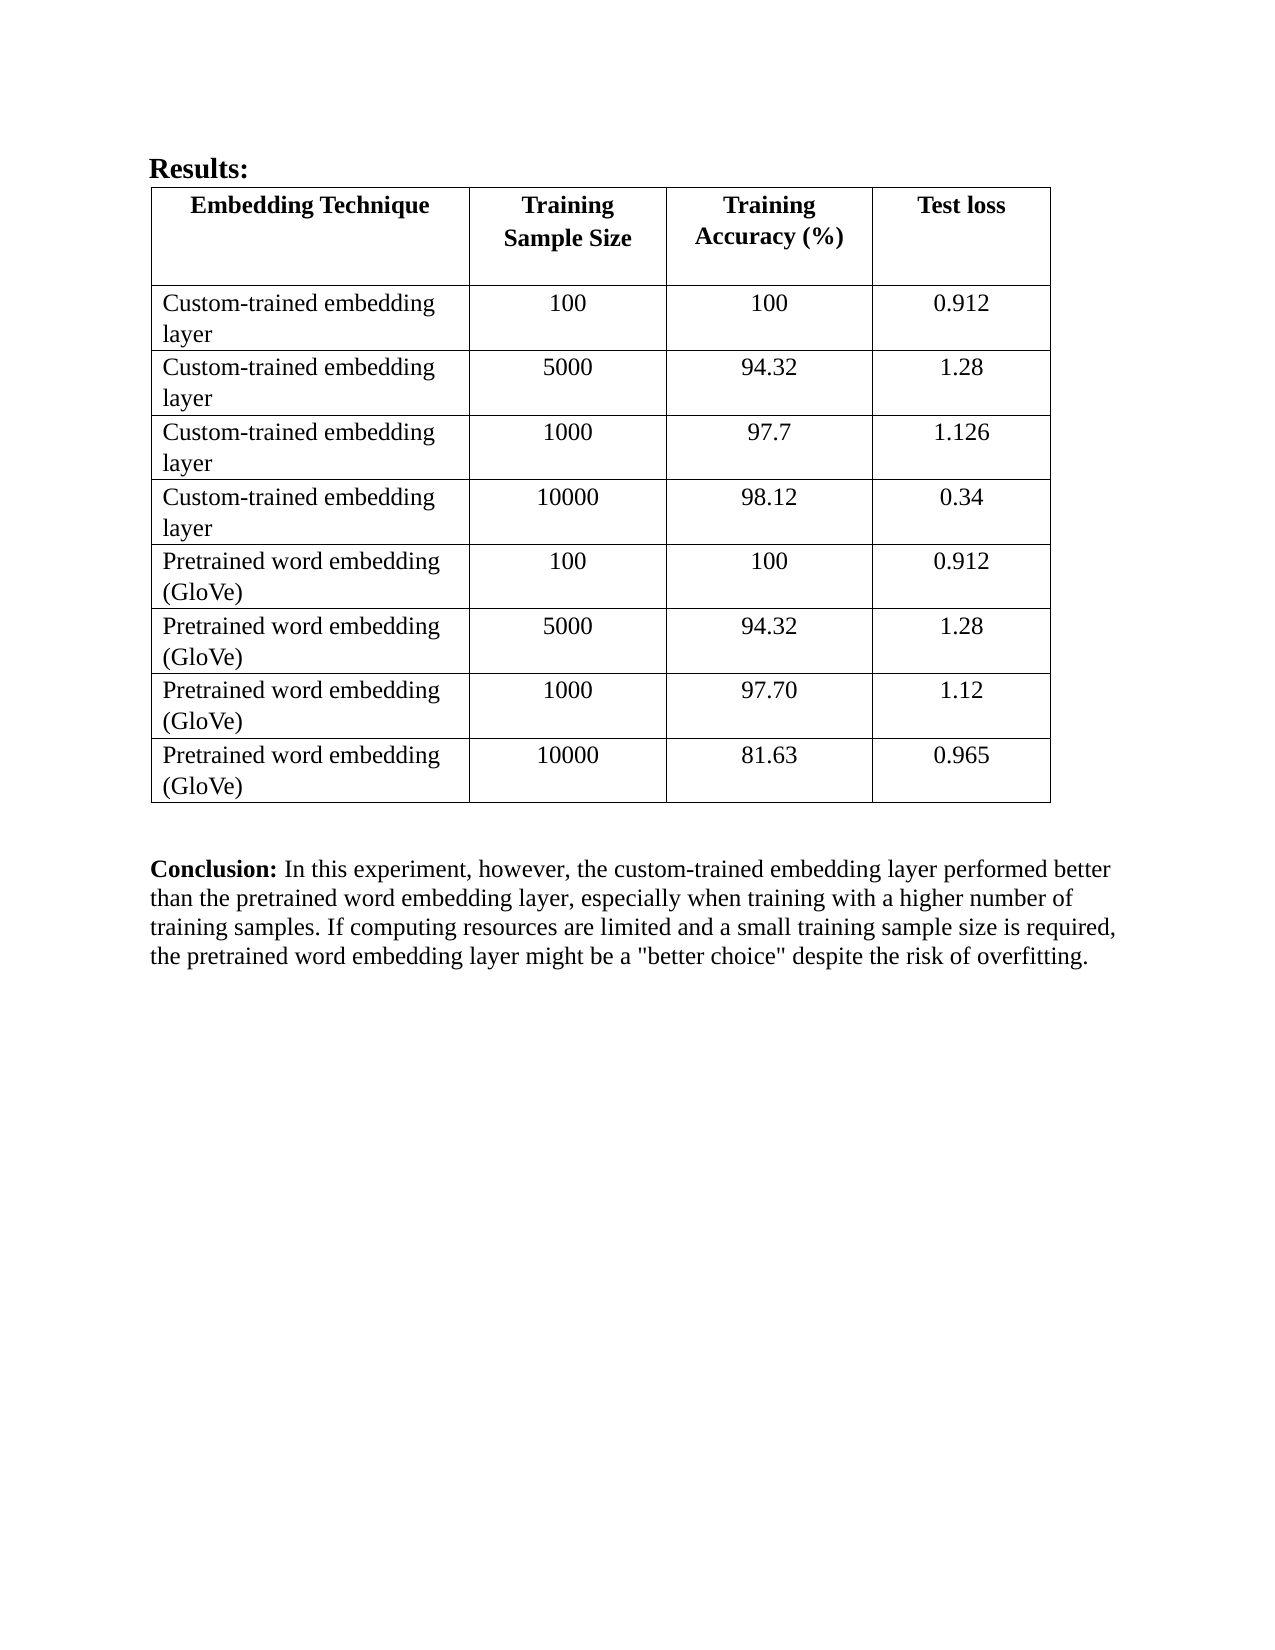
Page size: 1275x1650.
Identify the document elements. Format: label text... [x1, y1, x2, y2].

table_header Training Sample Size [470, 188, 666, 285]
table_cell 81.63 [667, 739, 872, 802]
table_cell 10000 [470, 739, 666, 802]
table_cell 94.32 [667, 351, 872, 414]
table_cell 100 [667, 545, 872, 608]
table_cell 1.126 [873, 416, 1050, 479]
table_cell 100 [667, 286, 872, 350]
table_cell 10000 [470, 480, 666, 544]
table_cell Custom-trained embedding layer [152, 286, 469, 350]
text Results: [148, 151, 1121, 184]
table_cell Custom-trained embedding layer [152, 480, 469, 544]
table_cell 1.28 [873, 609, 1050, 673]
table_header Embedding Technique [152, 188, 469, 285]
table_cell 0.912 [873, 545, 1050, 608]
table_cell 1.28 [873, 351, 1050, 414]
table_cell Pretrained word embedding (GloVe) [152, 739, 469, 802]
table_cell 98.12 [667, 480, 872, 544]
table_cell 100 [470, 545, 666, 608]
text Conclusion: In this experiment, however, the custom-trained embedding layer performed better than the pretrained word embedding layer, especially when training with a higher number of training samples. If computing resources are limited and a small training sample size is required, the pretrained word embedding layer might be a "better choice" despite the risk of overfitting. [150, 854, 1121, 969]
table_cell 97.70 [667, 674, 872, 737]
table_cell Custom-trained embedding layer [152, 416, 469, 479]
table_cell 1000 [470, 416, 666, 479]
table_header Test loss [873, 188, 1050, 285]
table_cell 94.32 [667, 609, 872, 673]
table_cell Pretrained word embedding (GloVe) [152, 545, 469, 608]
table_header Training Accuracy (%) [667, 188, 872, 285]
table_cell 1000 [470, 674, 666, 737]
table_cell 5000 [470, 609, 666, 673]
table_cell 1.12 [873, 674, 1050, 737]
table_cell 97.7 [667, 416, 872, 479]
table_cell 0.912 [873, 286, 1050, 350]
table_cell 100 [470, 286, 666, 350]
table_cell Pretrained word embedding (GloVe) [152, 674, 469, 737]
table_cell Custom-trained embedding layer [152, 351, 469, 414]
table_cell 0.34 [873, 480, 1050, 544]
table_cell 0.965 [873, 739, 1050, 802]
table_cell Pretrained word embedding (GloVe) [152, 609, 469, 673]
table_cell 5000 [470, 351, 666, 414]
